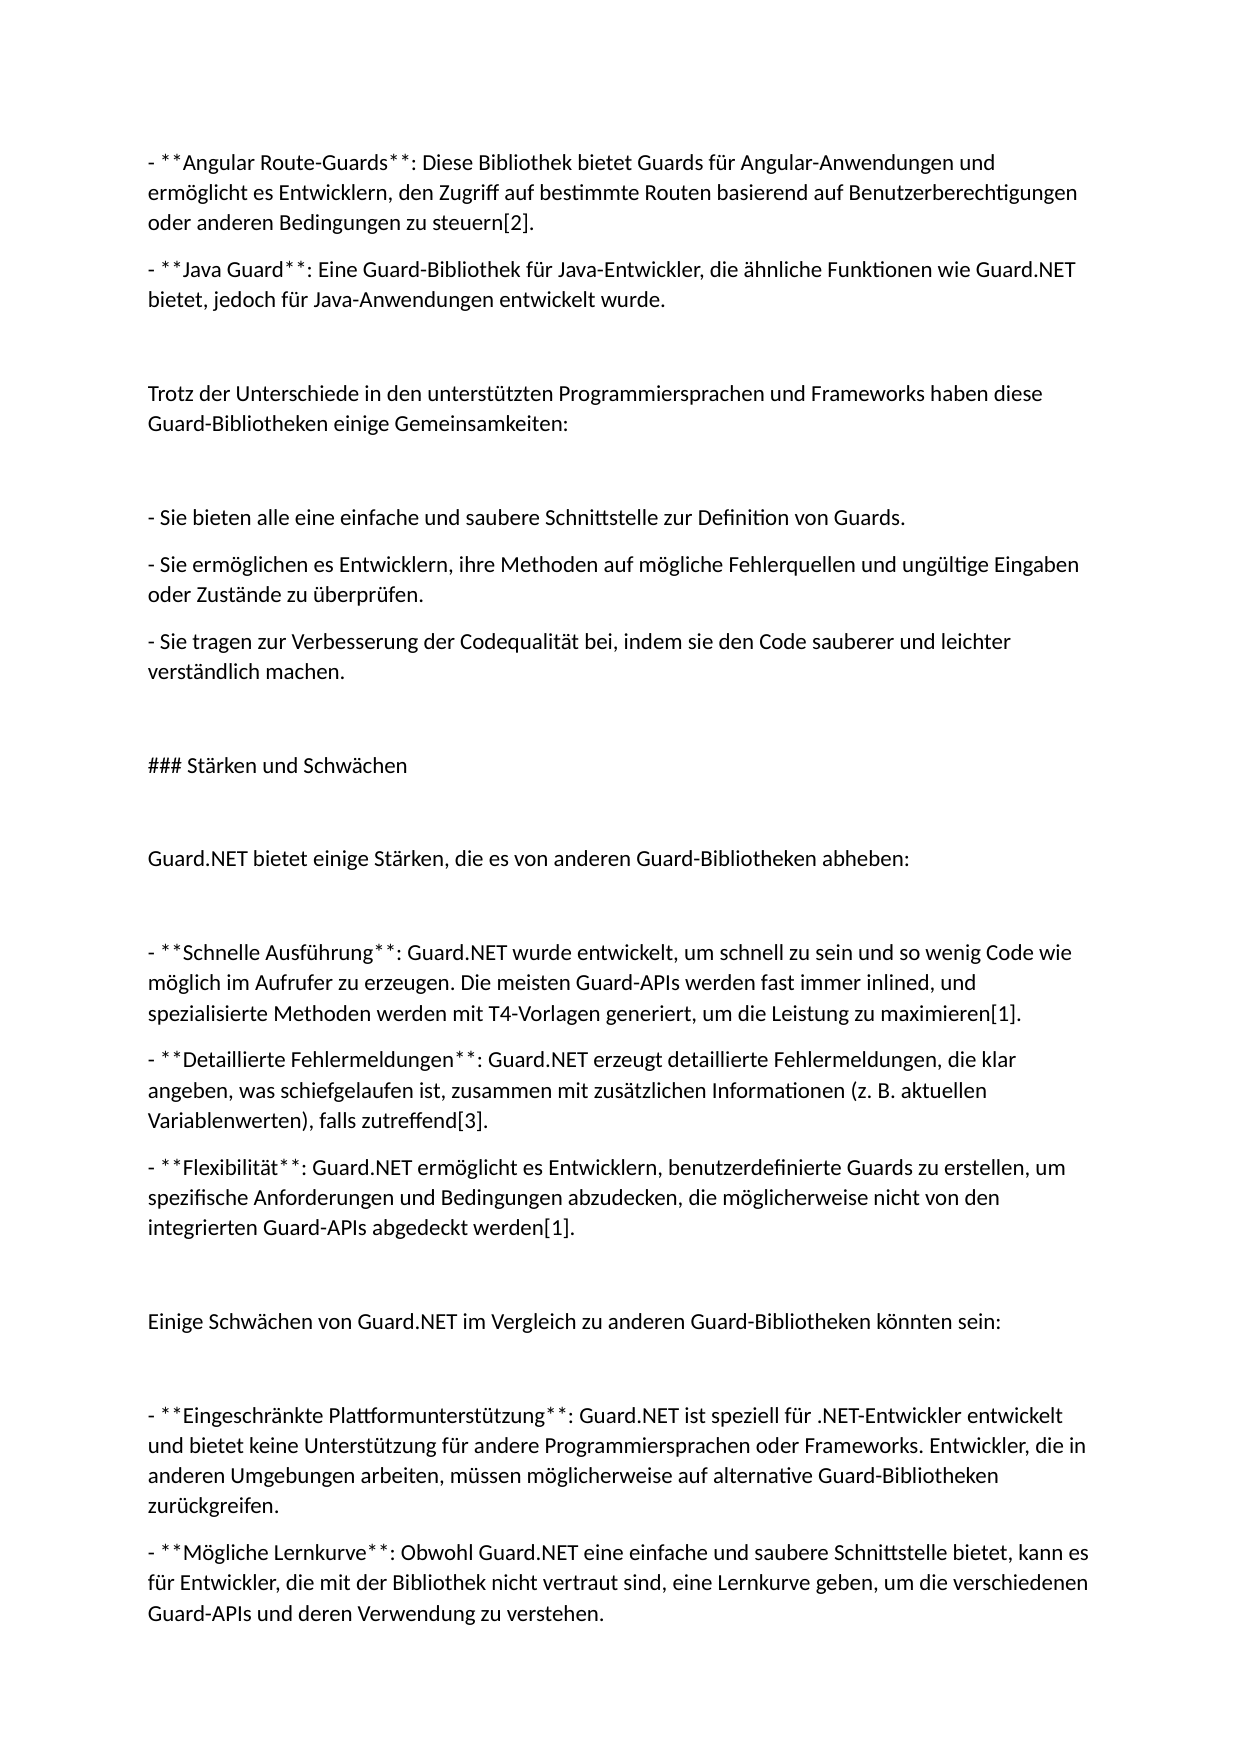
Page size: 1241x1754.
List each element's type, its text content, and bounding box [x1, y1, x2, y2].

text - **Angular Route-Guards**: Diese Bibliothek bietet Guards für Angular-Anwendungen und ermöglicht es Entwicklern, den Zugriff auf bestimmte Routen basierend auf Benutzerberechtigungen oder anderen Bedingungen zu steuern[2]. [148, 148, 1093, 236]
text - **Java Guard**: Eine Guard-Bibliothek für Java-Entwickler, die ähnliche Funktionen wie Guard.NET bietet, jedoch für Java-Anwendungen entwickelt wurde. [148, 255, 1093, 313]
text - Sie ermöglichen es Entwicklern, ihre Methoden auf mögliche Fehlerquellen und ungültige Eingaben oder Zustände zu überprüfen. [148, 550, 1093, 608]
text - **Eingeschränkte Plattformunterstützung**: Guard.NET ist speziell für .NET-Entwickler entwickelt und bietet keine Unterstützung für andere Programmiersprachen oder Frameworks. Entwickler, die in anderen Umgebungen arbeiten, müssen möglicherweise auf alternative Guard-Bibliotheken zurückgreifen. [148, 1401, 1093, 1519]
text - Sie bieten alle eine einfache und saubere Schnittstelle zur Definition von Guards. [148, 503, 1093, 531]
text - Sie tragen zur Verbesserung der Codequalität bei, indem sie den Code sauberer und leichter verständlich machen. [148, 627, 1093, 685]
text ### Stärken und Schwächen [148, 751, 1093, 779]
text Trotz der Unterschiede in den unterstützten Programmiersprachen und Frameworks haben diese Guard-Bibliotheken einige Gemeinsamkeiten: [148, 379, 1093, 437]
text - **Detaillierte Fehlermeldungen**: Guard.NET erzeugt detaillierte Fehlermeldungen, die klar angeben, was schiefgelaufen ist, zusammen mit zusätzlichen Informationen (z. B. aktuellen Variablenwerten), falls zutreffend[3]. [148, 1046, 1093, 1134]
text Guard.NET bietet einige Stärken, die es von anderen Guard-Bibliotheken abheben: [148, 844, 1093, 872]
text - **Mögliche Lernkurve**: Obwohl Guard.NET eine einfache und saubere Schnittstelle bietet, kann es für Entwickler, die mit der Bibliothek nicht vertraut sind, eine Lernkurve geben, um die verschiedenen Guard-APIs und deren Verwendung zu verstehen. [148, 1538, 1093, 1627]
text - **Schnelle Ausführung**: Guard.NET wurde entwickelt, um schnell zu sein und so wenig Code wie möglich im Aufrufer zu erzeugen. Die meisten Guard-APIs werden fast immer inlined, und spezialisierte Methoden werden mit T4-Vorlagen generiert, um die Leistung zu maximieren[1]. [148, 938, 1093, 1027]
text Einige Schwächen von Guard.NET im Vergleich zu anderen Guard-Bibliotheken könnten sein: [148, 1307, 1093, 1335]
text - **Flexibilität**: Guard.NET ermöglicht es Entwicklern, benutzerdefinierte Guards zu erstellen, um spezifische Anforderungen und Bedingungen abzudecken, die möglicherweise nicht von den integrierten Guard-APIs abgedeckt werden[1]. [148, 1153, 1093, 1241]
